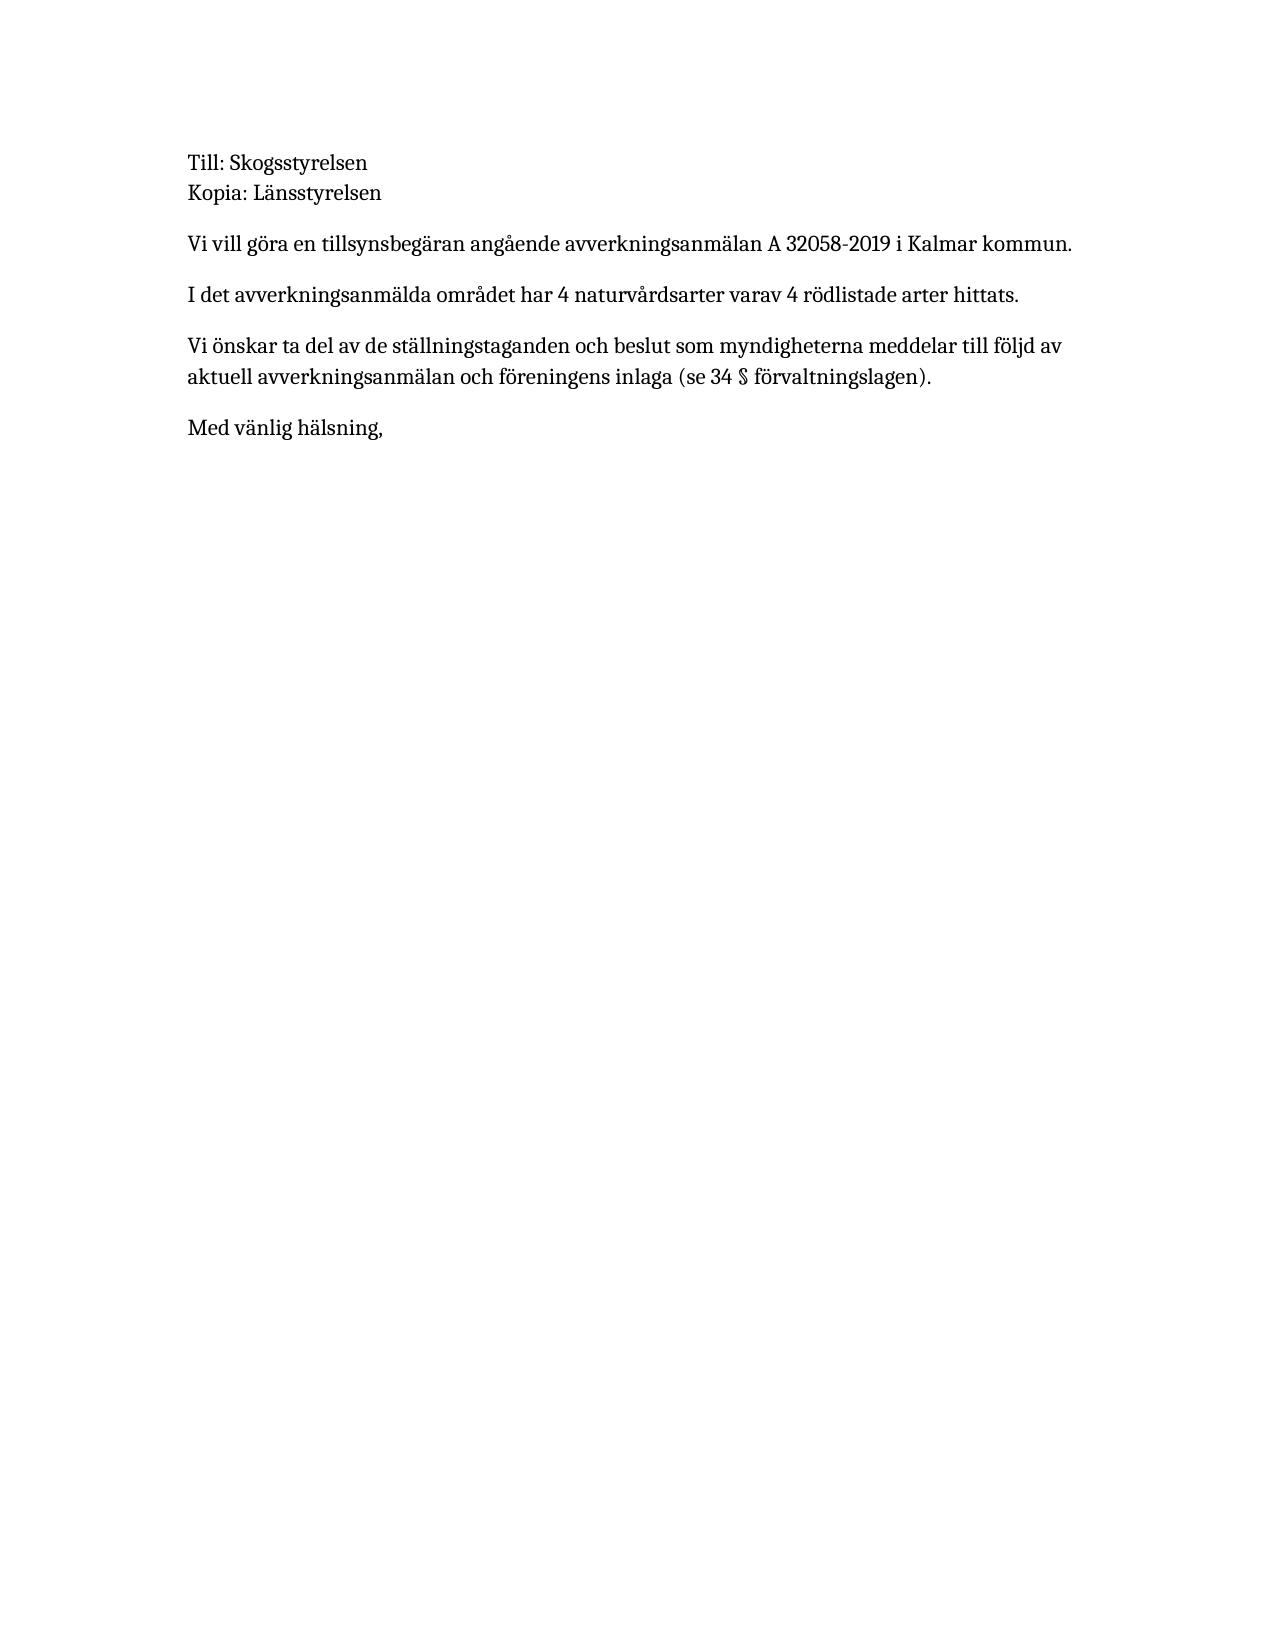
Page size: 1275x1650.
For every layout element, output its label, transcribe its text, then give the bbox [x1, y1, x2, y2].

text Till: Skogsstyrelsen Kopia: Länsstyrelsen [187, 150, 1087, 207]
text Vi önskar ta del av de ställningstaganden och beslut som myndigheterna meddelar till följd av aktuell avverkningsanmälan och föreningens inlaga (se 34 § förvaltningslagen). [187, 333, 1087, 390]
text I det avverkningsanmälda området har 4 naturvårdsarter varav 4 rödlistade arter hittats. [187, 282, 1087, 309]
text Vi vill göra en tillsynsbegäran angående avverkningsanmälan A 32058-2019 i Kalmar kommun. [187, 231, 1087, 258]
text Med vänlig hälsning, [187, 414, 1087, 471]
